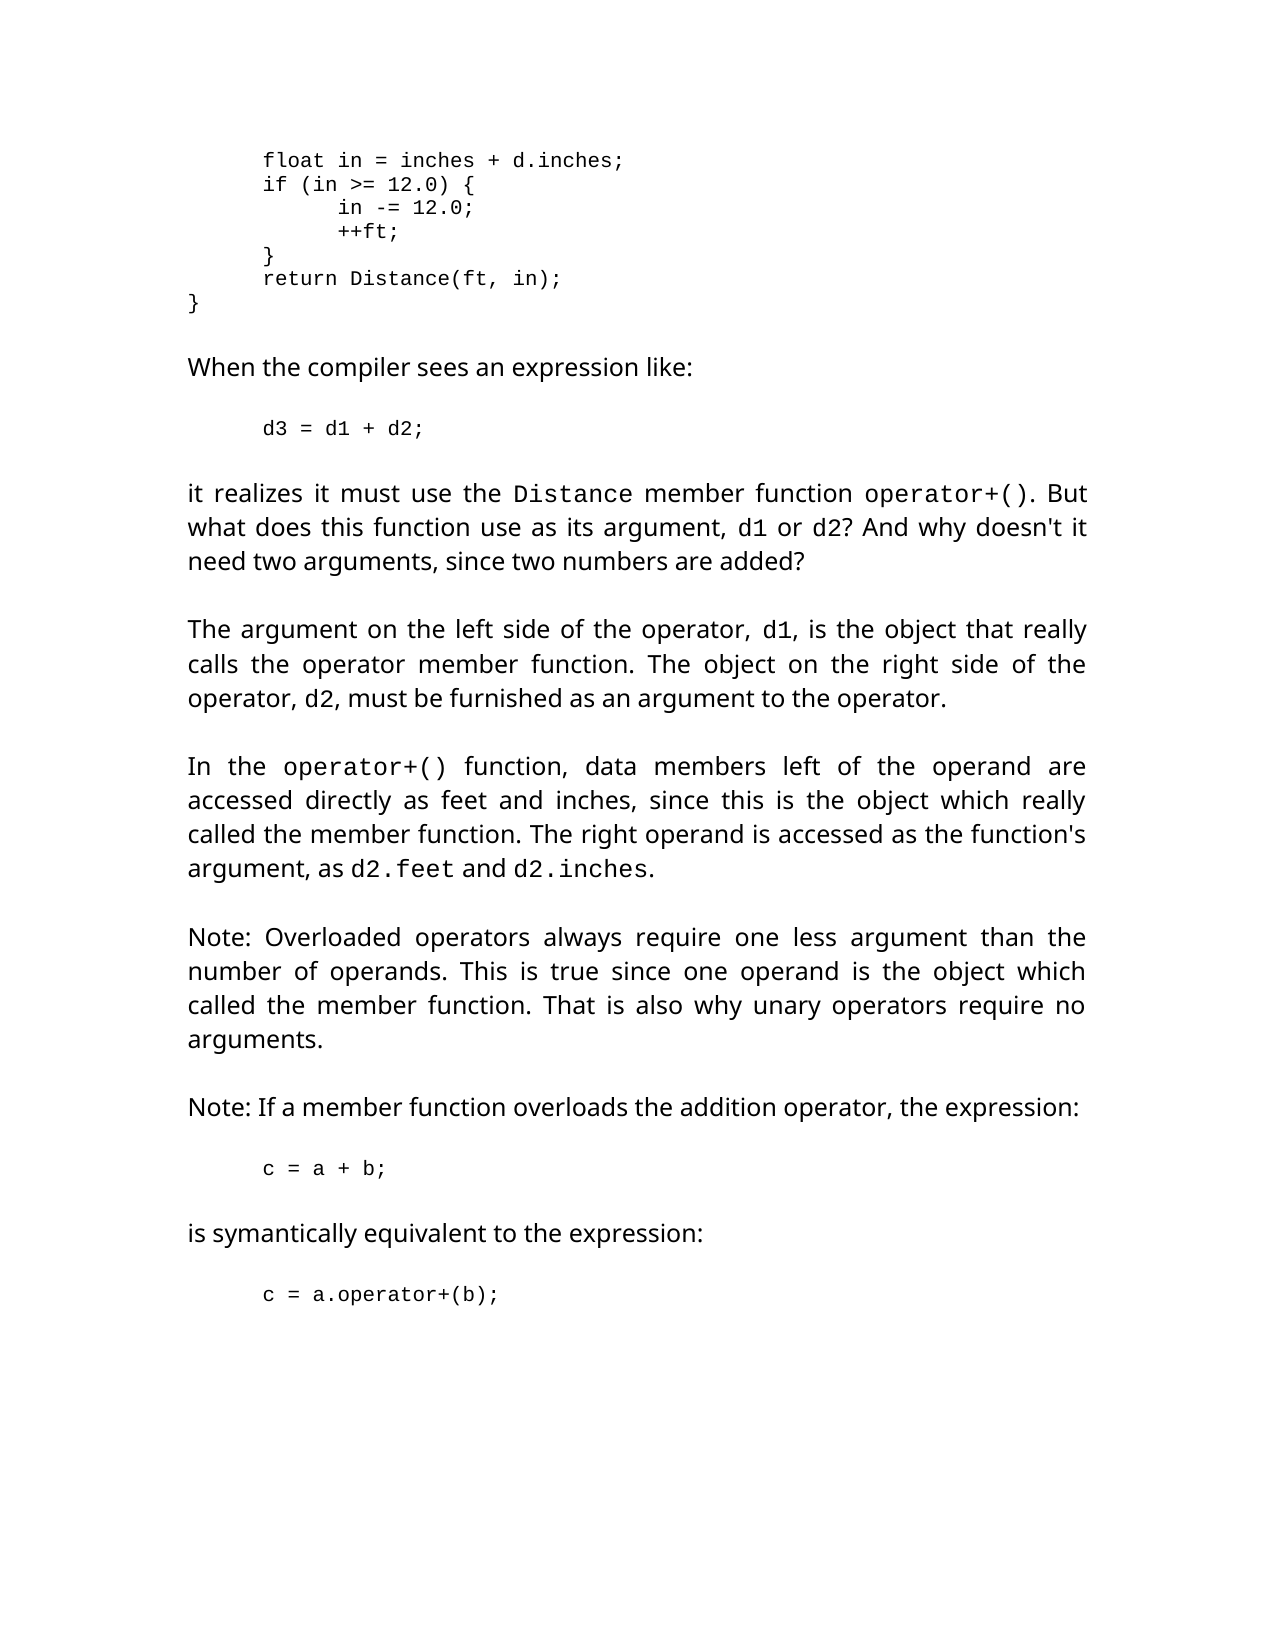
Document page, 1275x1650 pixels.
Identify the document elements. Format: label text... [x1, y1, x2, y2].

text d3 = d1 + d2; [187, 418, 1087, 441]
text float in = inches + d.inches; [187, 150, 1087, 174]
text Note: If a member function overloads the addition operator, the expression: [187, 1090, 1087, 1124]
text return Distance(ft, in); [187, 268, 1087, 292]
text if (in >= 12.0) { [187, 174, 1087, 197]
text ++ft; [187, 221, 1087, 244]
text c = a.operator+(b); [187, 1284, 1087, 1307]
text it realizes it must use the Distance member function operator+(). But what does this function use as its argument, d1 or d2? And why doesn't it need two arguments, since two numbers are added? [187, 475, 1087, 578]
text is symantically equivalent to the expression: [187, 1216, 1087, 1250]
text } [187, 292, 1087, 316]
text c = a + b; [187, 1158, 1087, 1182]
text in -= 12.0; [187, 197, 1087, 221]
text When the compiler sees an expression like: [187, 349, 1087, 384]
text In the operator+() function, data members left of the operand are accessed directly as feet and inches, since this is the object which really called the member function. The right operand is accessed as the function's argument, as d2.feet and d2.inches. [187, 749, 1087, 885]
text The argument on the left side of the operator, d1, is the object that really calls the operator member function. The object on the right side of the operator, d2, must be furnished as an argument to the operator. [187, 612, 1087, 715]
text Note: Overloaded operators always require one less argument than the number of operands. This is true since one operand is the object which called the member function. That is also why unary operators require no arguments. [187, 919, 1087, 1056]
text } [187, 244, 1087, 268]
